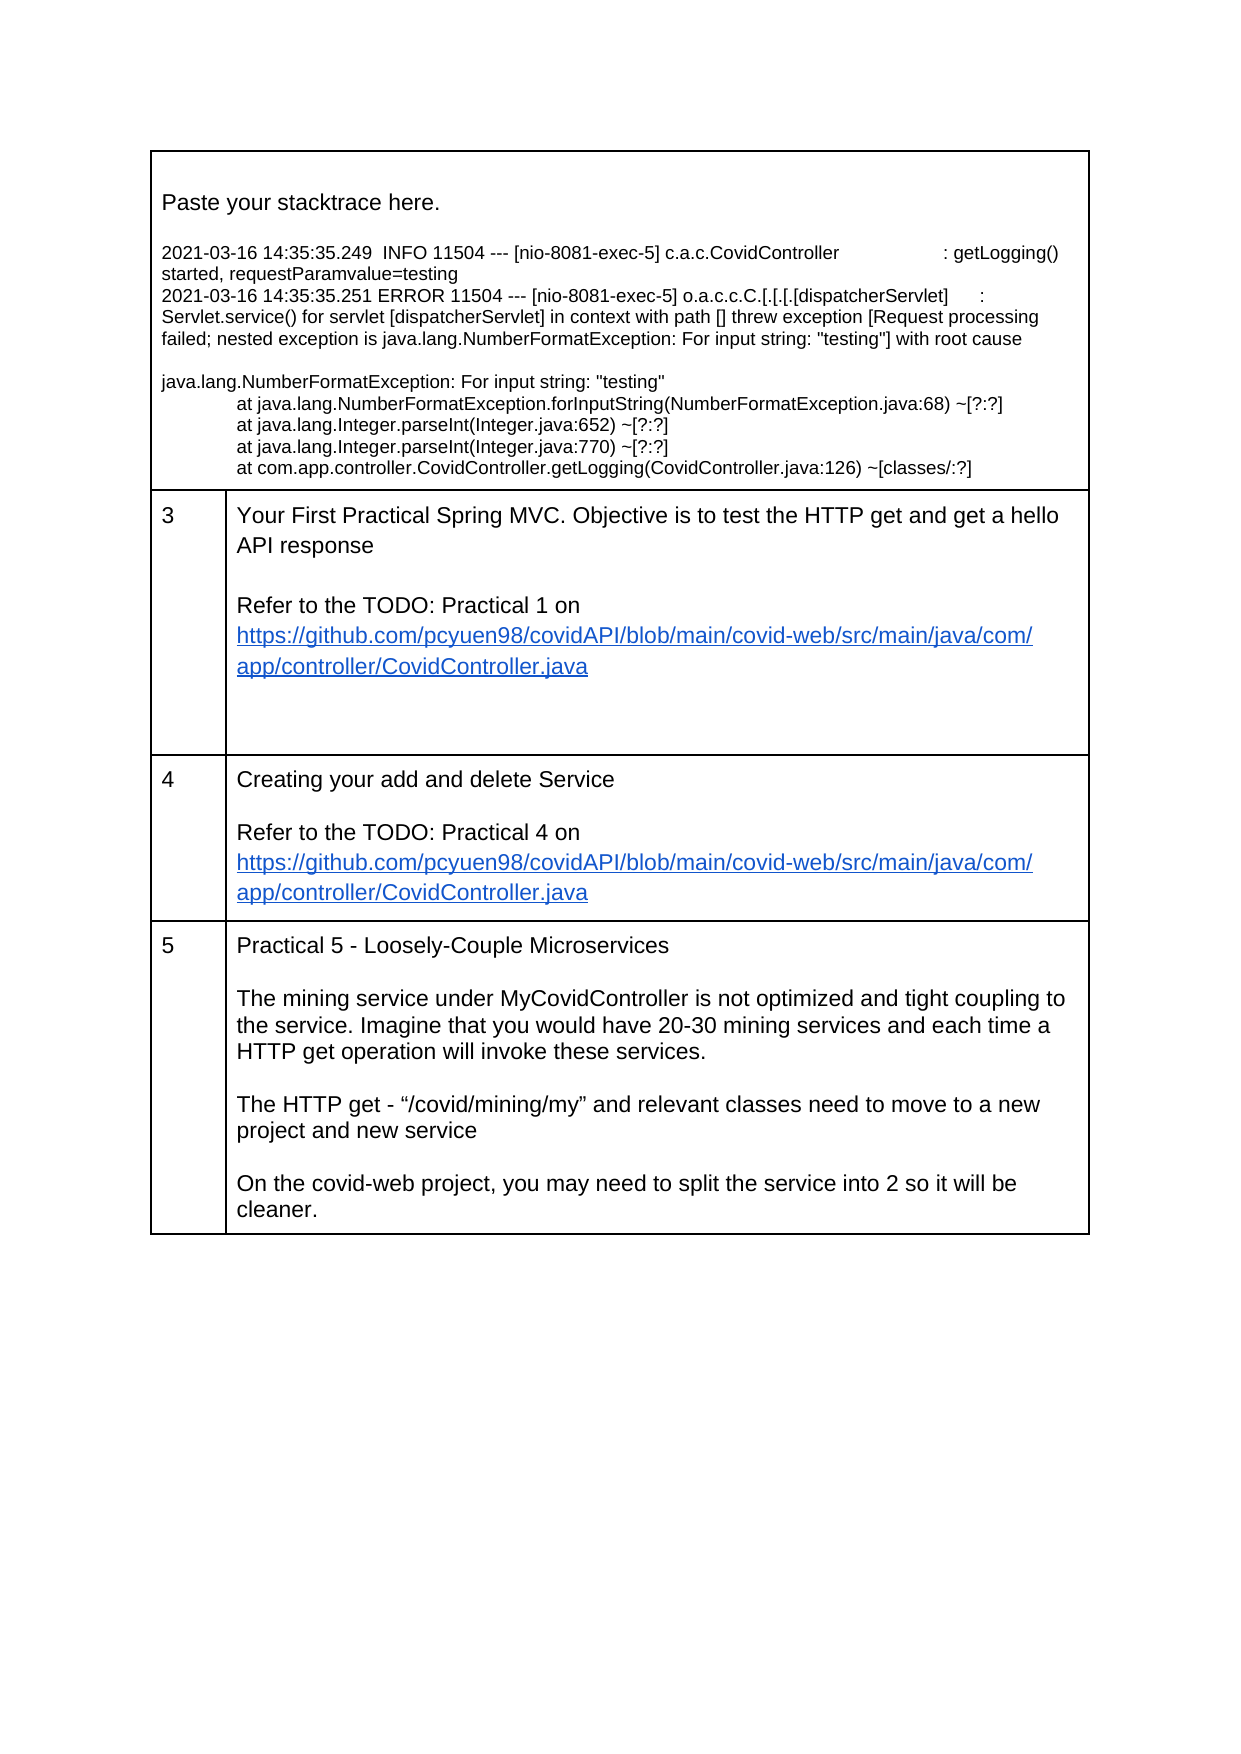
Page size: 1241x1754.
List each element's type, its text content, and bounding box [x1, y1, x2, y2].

table_cell 3 [152, 491, 225, 754]
table_cell Creating your add and delete Service Refer to the TODO: Practical 4 on https://github.com/pcyuen98/covidAPI/blob/main/covid-web/src/main/java/com/app/controller/CovidController.java [227, 756, 1088, 920]
table_cell Practical 5 - Loosely-Couple Microservices The mining service under MyCovidController is not optimized and tight coupling to the service. Imagine that you would have 20-30 mining services and each time a HTTP get operation will invoke these services. The HTTP get - “/covid/mining/my” and relevant classes need to move to a new project and new service On the covid-web project, you may need to split the service into 2 so it will be cleaner. [227, 922, 1088, 1233]
table_cell 5 [152, 922, 225, 1233]
table_cell Your First Practical Spring MVC. Objective is to test the HTTP get and get a hello API response Refer to the TODO: Practical 1 on https://github.com/pcyuen98/covidAPI/blob/main/covid-web/src/main/java/com/app/controller/CovidController.java [227, 491, 1088, 754]
table_cell 4 [152, 756, 225, 920]
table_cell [152, 152, 1088, 489]
